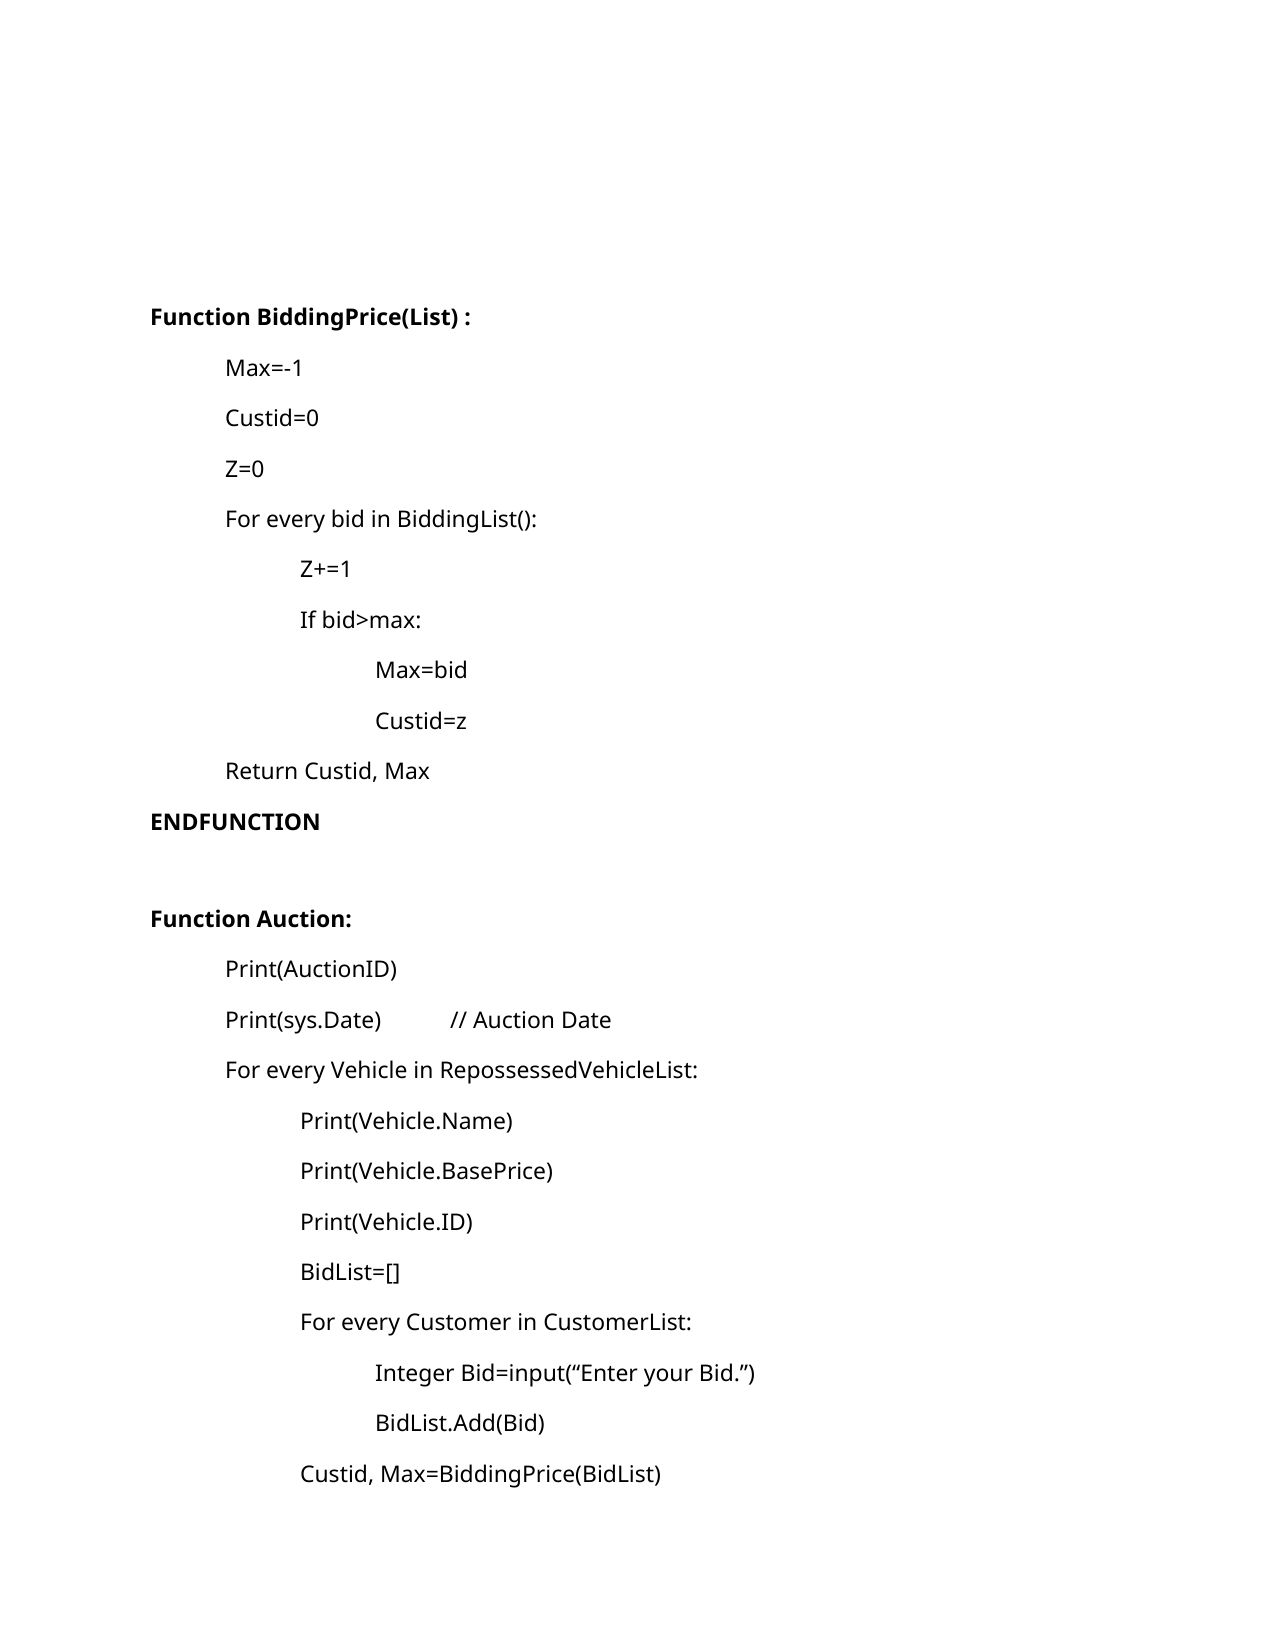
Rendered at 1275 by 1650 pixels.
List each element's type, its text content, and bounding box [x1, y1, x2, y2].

text Custid=z [150, 704, 1125, 736]
text If bid>max: [150, 604, 1125, 635]
text For every Customer in CustomerList: [150, 1306, 1125, 1338]
text Return Custid, Max [150, 755, 1125, 786]
text BidList=[] [150, 1256, 1125, 1287]
text Z=0 [150, 452, 1125, 484]
text Z+=1 [150, 553, 1125, 584]
text Custid, Max=BiddingPrice(BidList) [150, 1458, 1125, 1489]
text Print(AuctionID) [150, 953, 1125, 985]
text BidList.Add(Bid) [150, 1407, 1125, 1438]
text Function BiddingPrice(List) : [150, 301, 1125, 332]
text Custid=0 [150, 402, 1125, 433]
text For every Vehicle in RepossessedVehicleList: [150, 1054, 1125, 1086]
text Function Auction: [150, 903, 1125, 934]
text ENDFUNCTION [150, 805, 1125, 837]
text Max=bid [150, 654, 1125, 685]
text Integer Bid=input(“Enter your Bid.”) [150, 1357, 1125, 1388]
text Print(Vehicle.Name) [150, 1105, 1125, 1136]
text Max=-1 [150, 352, 1125, 383]
text Print(Vehicle.ID) [150, 1206, 1125, 1237]
text For every bid in BiddingList(): [150, 503, 1125, 534]
text Print(sys.Date) // Auction Date [150, 1004, 1125, 1035]
text Print(Vehicle.BasePrice) [150, 1155, 1125, 1186]
